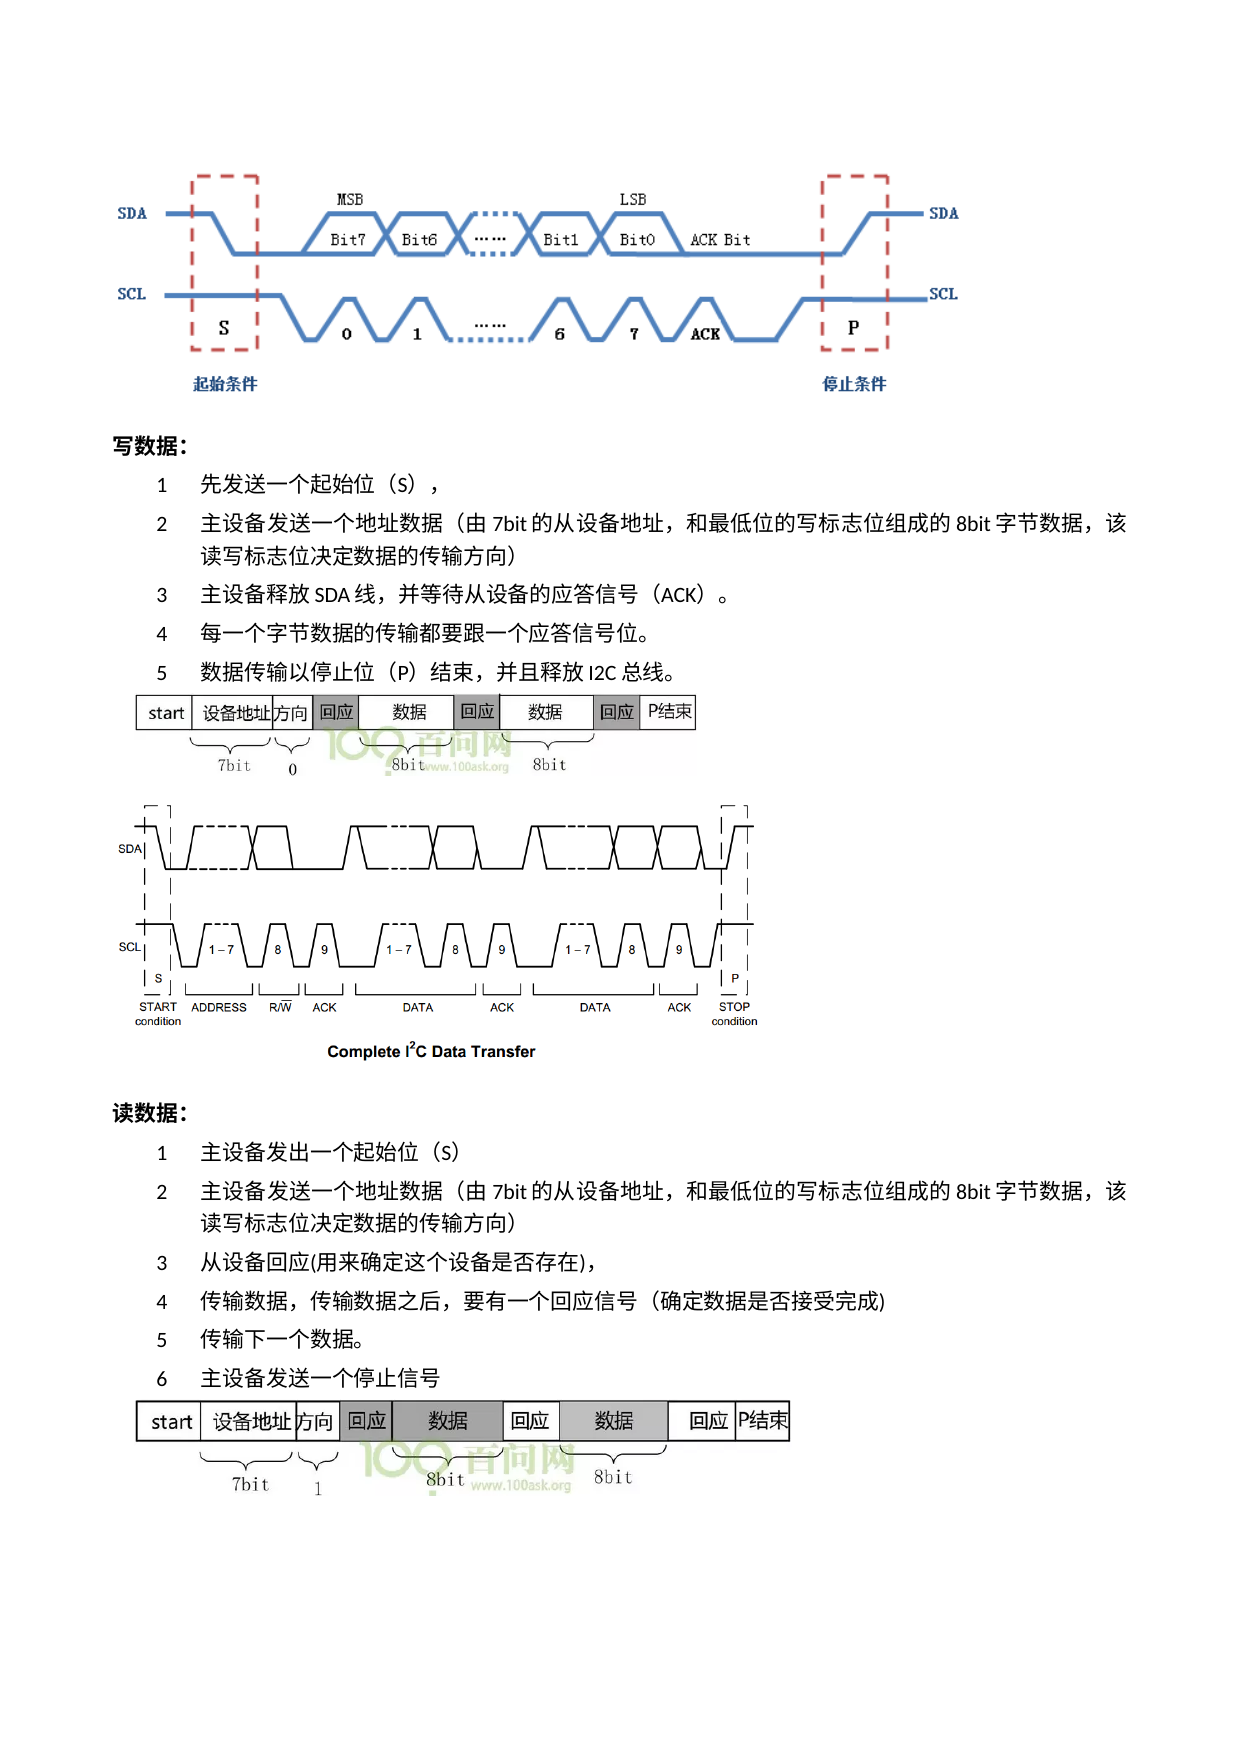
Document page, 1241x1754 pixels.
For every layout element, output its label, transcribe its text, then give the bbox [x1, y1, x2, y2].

list 主设备发送一个停止信号 [156, 1361, 1128, 1393]
list 主设备释放SDA线，并等待从设备的应答信号（ACK）。 [156, 577, 1128, 609]
list 先发送一个起始位（S）， [156, 467, 1128, 499]
list 从设备回应(用来确定这个设备是否存在)， [156, 1244, 1128, 1277]
text 读数据： [112, 1096, 1128, 1128]
picture [134, 693, 698, 776]
list 数据传输以停止位（P）结束，并且释放I2C总线。 [156, 654, 1128, 687]
list 传输下一个数据。 [156, 1322, 1128, 1354]
list 主设备发送一个地址数据（由7bit的从设备地址，和最低位的写标志位组成的8bit字节数据，该读写标志位决定数据的传输方向） [156, 1173, 1128, 1238]
picture [112, 797, 759, 1062]
text 写数据： [112, 428, 1128, 461]
list 主设备发出一个起始位（S） [156, 1134, 1128, 1167]
list 传输数据，传输数据之后，要有一个回应信号（确定数据是否接受完成) [156, 1283, 1128, 1316]
picture [112, 162, 969, 414]
picture [134, 1399, 796, 1496]
list 每一个字节数据的传输都要跟一个应答信号位。 [156, 616, 1128, 648]
list 主设备发送一个地址数据（由7bit的从设备地址，和最低位的写标志位组成的8bit字节数据，该读写标志位决定数据的传输方向） [156, 506, 1128, 571]
